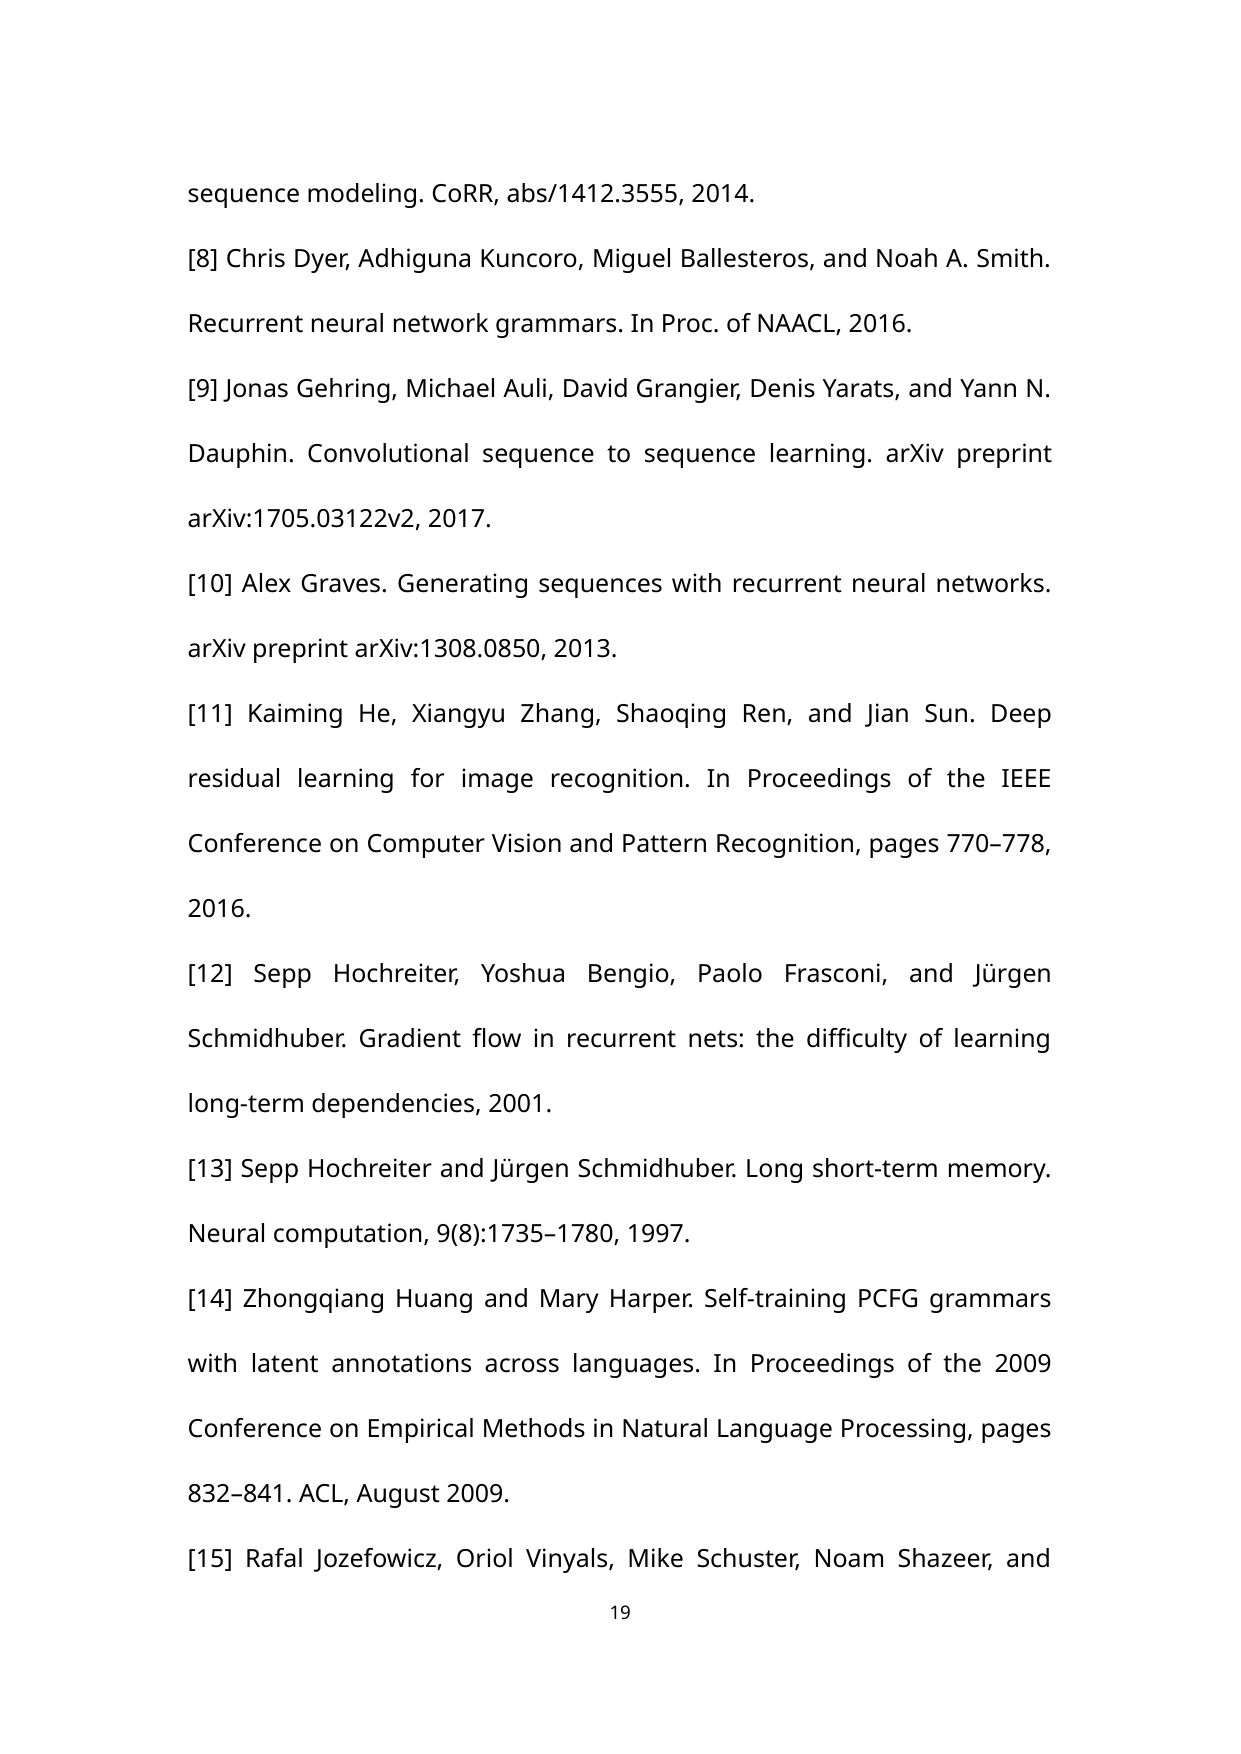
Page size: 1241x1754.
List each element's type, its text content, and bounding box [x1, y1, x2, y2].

text [8] Chris Dyer, Adhiguna Kuncoro, Miguel Ballesteros, and Noah A. Smith. Recurrent neural network grammars. In Proc. of NAACL, 2016. [187, 225, 1053, 355]
text [14] Zhongqiang Huang and Mary Harper. Self-training PCFG grammars with latent annotations across languages. In Proceedings of the 2009 Conference on Empirical Methods in Natural Language Processing, pages 832–841. ACL, August 2009. [187, 1265, 1053, 1525]
text [10] Alex Graves. Generating sequences with recurrent neural networks. arXiv preprint arXiv:1308.0850, 2013. [187, 550, 1053, 680]
text [11] Kaiming He, Xiangyu Zhang, Shaoqing Ren, and Jian Sun. Deep residual learning for image recognition. In Proceedings of the IEEE Conference on Computer Vision and Pattern Recognition, pages 770–778, 2016. [187, 680, 1053, 940]
text [12] Sepp Hochreiter, Yoshua Bengio, Paolo Frasconi, and Jürgen Schmidhuber. Gradient flow in recurrent nets: the difficulty of learning long-term dependencies, 2001. [187, 940, 1053, 1135]
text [187, 1525, 1053, 1590]
text [9] Jonas Gehring, Michael Auli, David Grangier, Denis Yarats, and Yann N. Dauphin. Convolutional sequence to sequence learning. arXiv preprint arXiv:1705.03122v2, 2017. [187, 355, 1053, 550]
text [187, 160, 1053, 225]
text [13] Sepp Hochreiter and Jürgen Schmidhuber. Long short-term memory. Neural computation, 9(8):1735–1780, 1997. [187, 1135, 1053, 1265]
